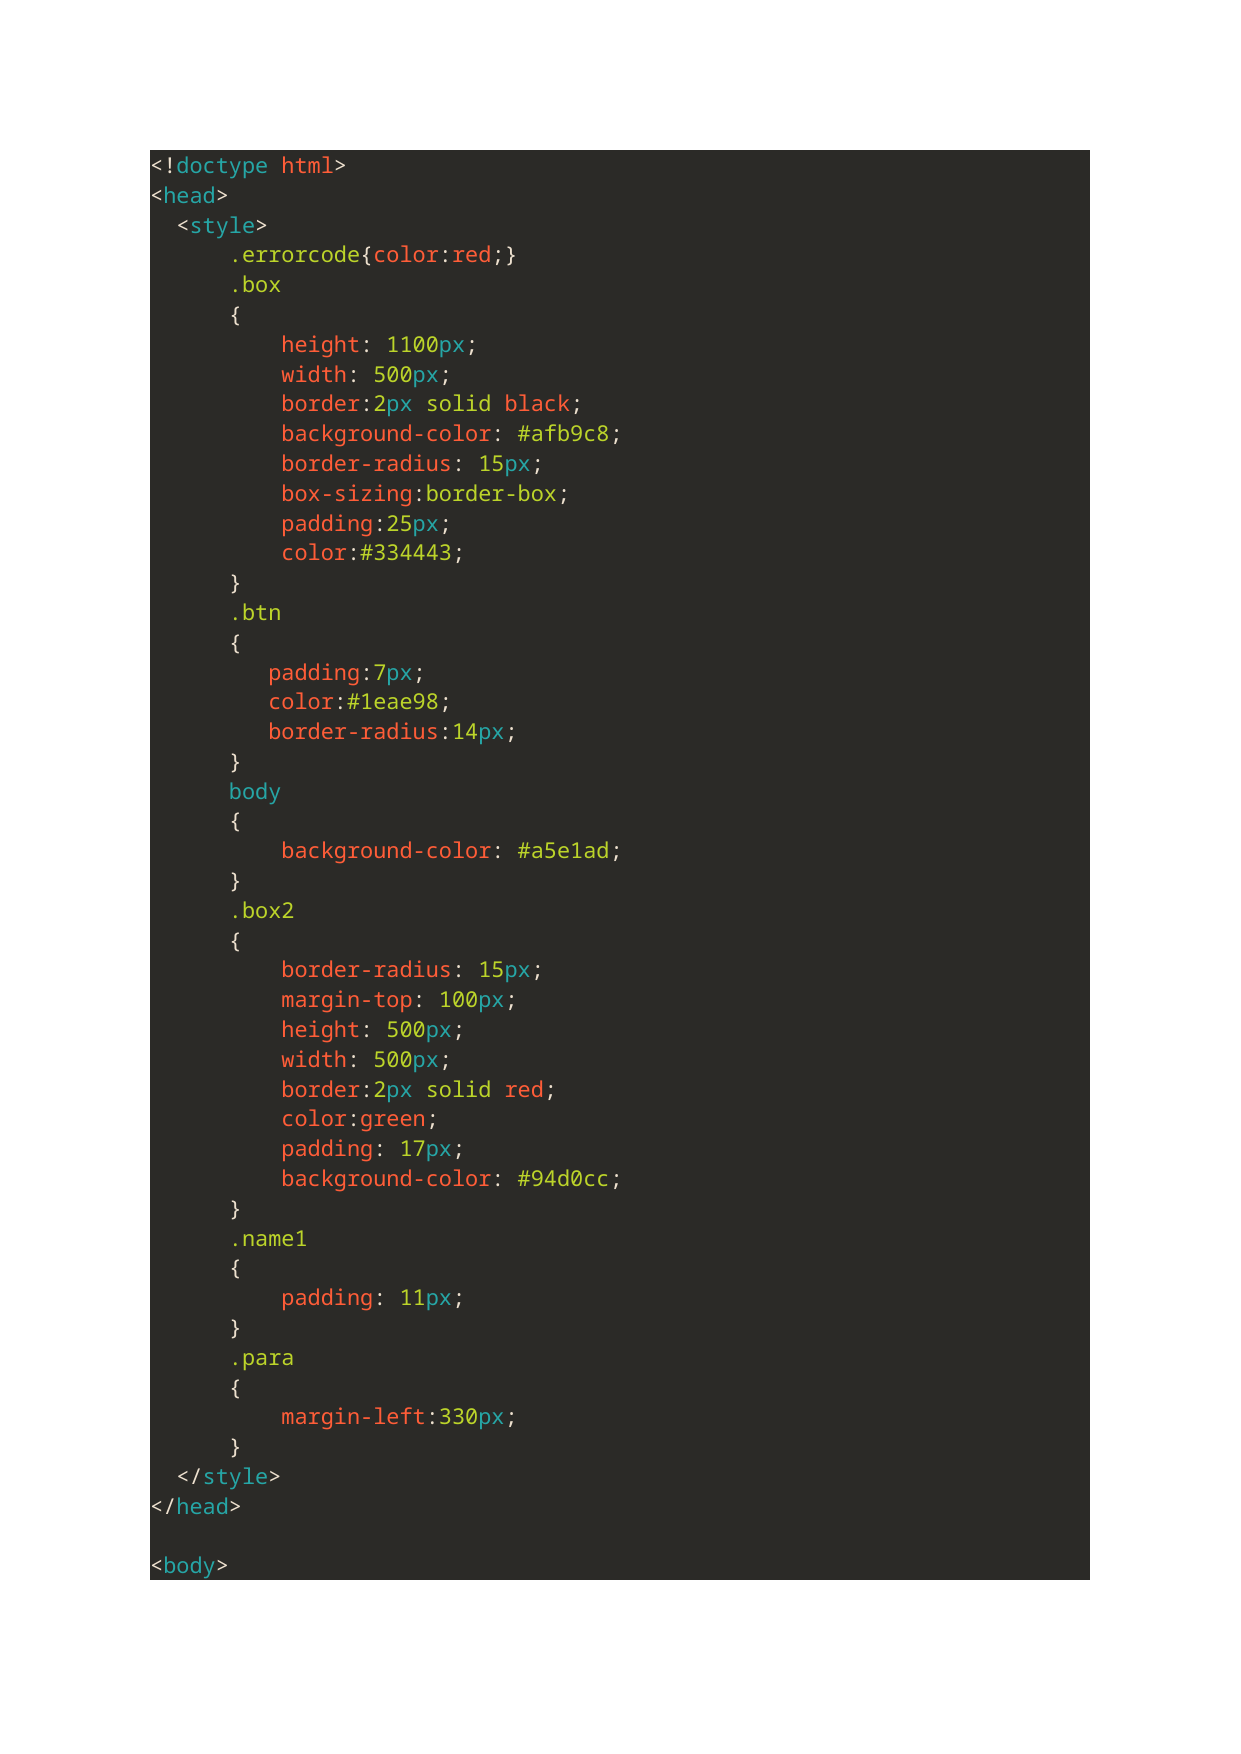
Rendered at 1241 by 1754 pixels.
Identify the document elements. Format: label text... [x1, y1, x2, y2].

text padding:7px; [150, 656, 1090, 686]
text body [150, 776, 1090, 805]
text height: 500px; [150, 1014, 1090, 1044]
text </head> [150, 1491, 1090, 1520]
text { [150, 805, 1090, 835]
text color:green; [150, 1103, 1090, 1133]
text { [150, 1252, 1090, 1282]
text } [150, 567, 1090, 597]
text background-color: #afb9c8; [150, 418, 1090, 448]
text { [150, 1371, 1090, 1401]
text border-radius: 15px; [150, 448, 1090, 478]
text <head> [150, 180, 1090, 209]
text padding:25px; [150, 507, 1090, 537]
text color:#1eae98; [150, 686, 1090, 716]
text color:#334443; [150, 537, 1090, 567]
text border:2px solid red; [150, 1073, 1090, 1103]
text .box [150, 269, 1090, 299]
text .name1 [150, 1222, 1090, 1252]
text width: 500px; [150, 358, 1090, 388]
text border-radius: 15px; [150, 954, 1090, 984]
text </style> [150, 1461, 1090, 1491]
text padding: 17px; [150, 1133, 1090, 1163]
text .btn [150, 597, 1090, 627]
text <!doctype html> [150, 150, 1090, 180]
text { [150, 627, 1090, 656]
text } [150, 1312, 1090, 1342]
text } [150, 1193, 1090, 1222]
text .para [150, 1342, 1090, 1371]
text .errorcode{color:red;} [150, 239, 1090, 269]
text } [150, 865, 1090, 895]
text background-color: #94d0cc; [150, 1163, 1090, 1193]
text height: 1100px; [150, 329, 1090, 358]
text <style> [150, 209, 1090, 239]
text .box2 [150, 895, 1090, 924]
text border-radius:14px; [150, 716, 1090, 746]
text <body> [150, 1550, 1090, 1580]
text } [150, 746, 1090, 776]
text padding: 11px; [150, 1282, 1090, 1312]
text background-color: #a5e1ad; [150, 835, 1090, 865]
text { [150, 299, 1090, 329]
text } [150, 1431, 1090, 1461]
text margin-top: 100px; [150, 984, 1090, 1014]
text margin-left:330px; [150, 1401, 1090, 1431]
text box-sizing:border-box; [150, 478, 1090, 507]
text width: 500px; [150, 1044, 1090, 1073]
text border:2px solid black; [150, 388, 1090, 418]
text { [150, 924, 1090, 954]
